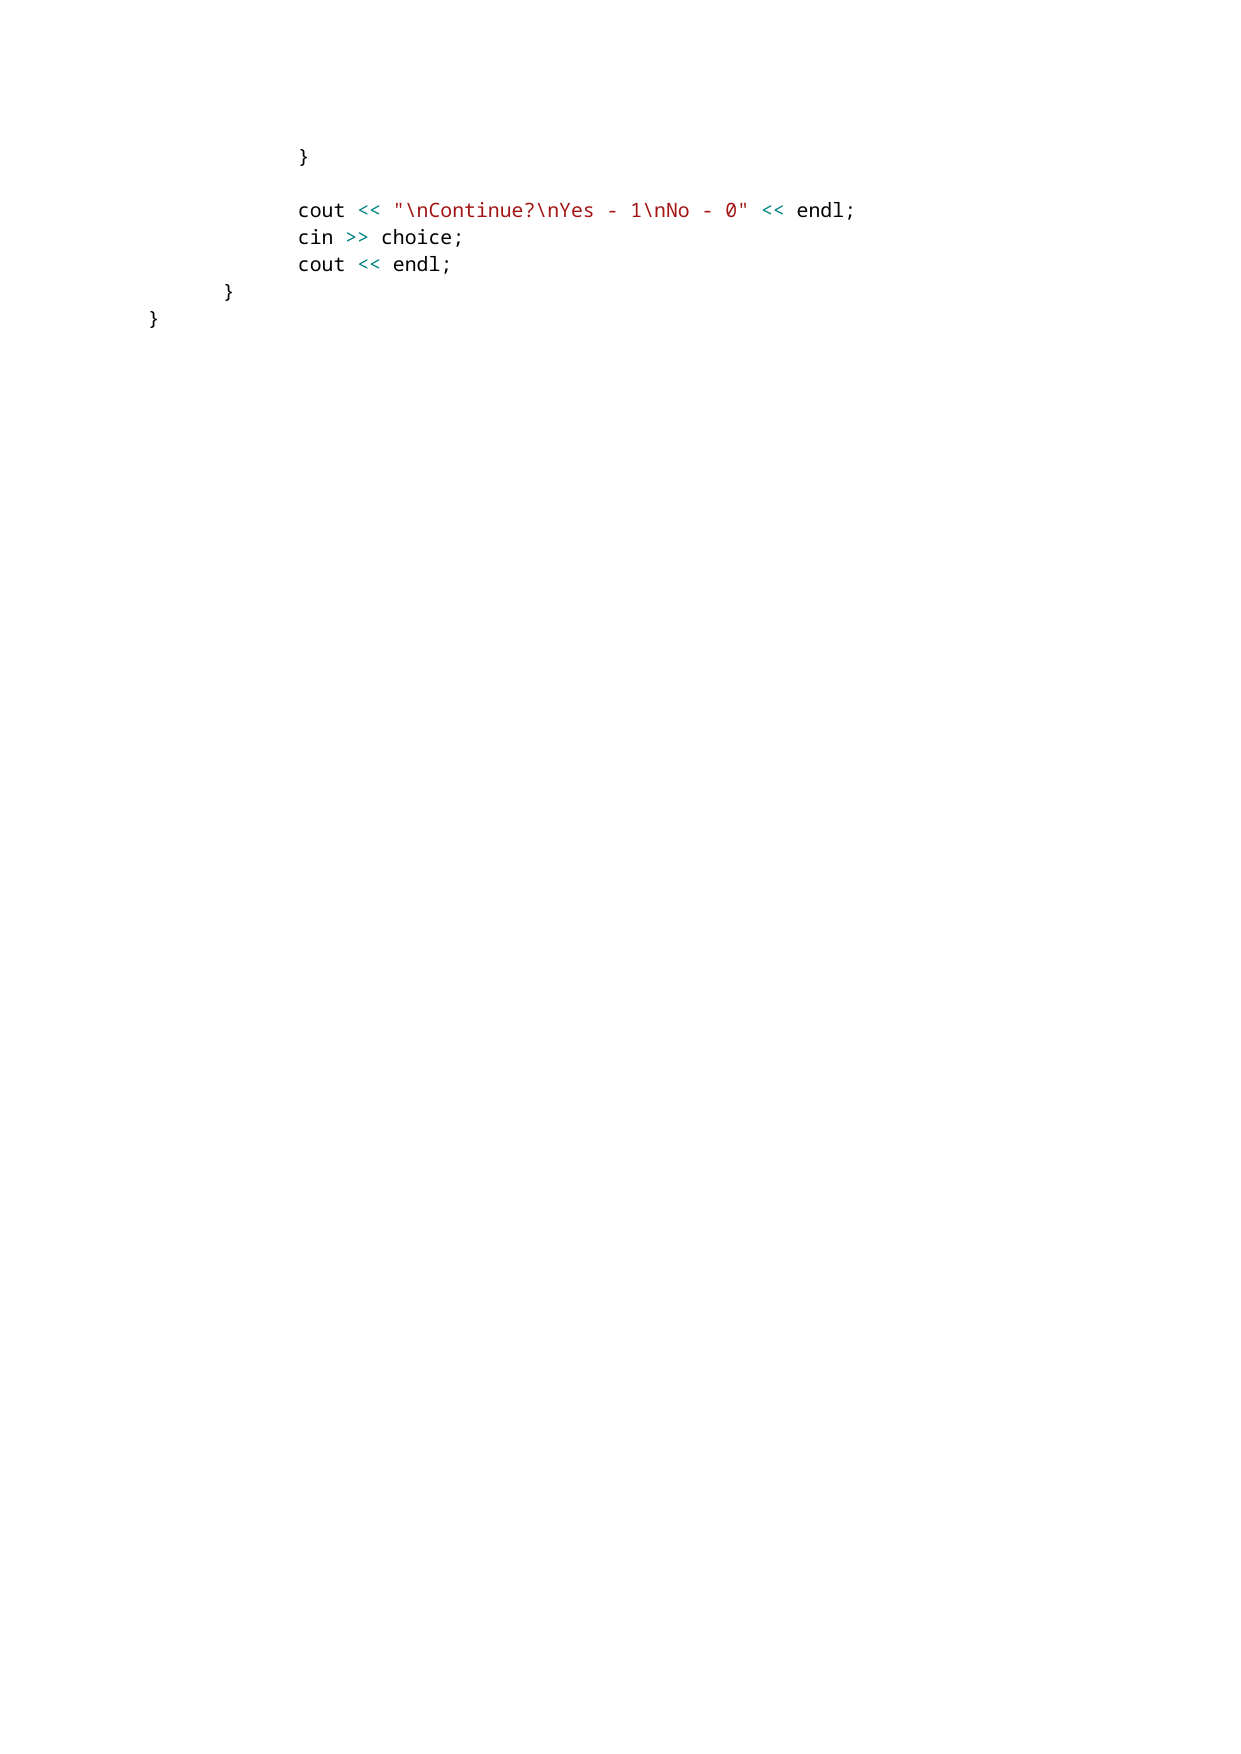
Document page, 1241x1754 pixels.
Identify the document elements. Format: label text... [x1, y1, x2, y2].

text cin >> choice; [148, 223, 1152, 250]
text } [148, 142, 1152, 169]
text } [148, 304, 1152, 331]
text } [148, 277, 1152, 304]
text cout << endl; [148, 250, 1152, 277]
text cout << "\nContinue?\nYes - 1\nNo - 0" << endl; [148, 196, 1152, 223]
